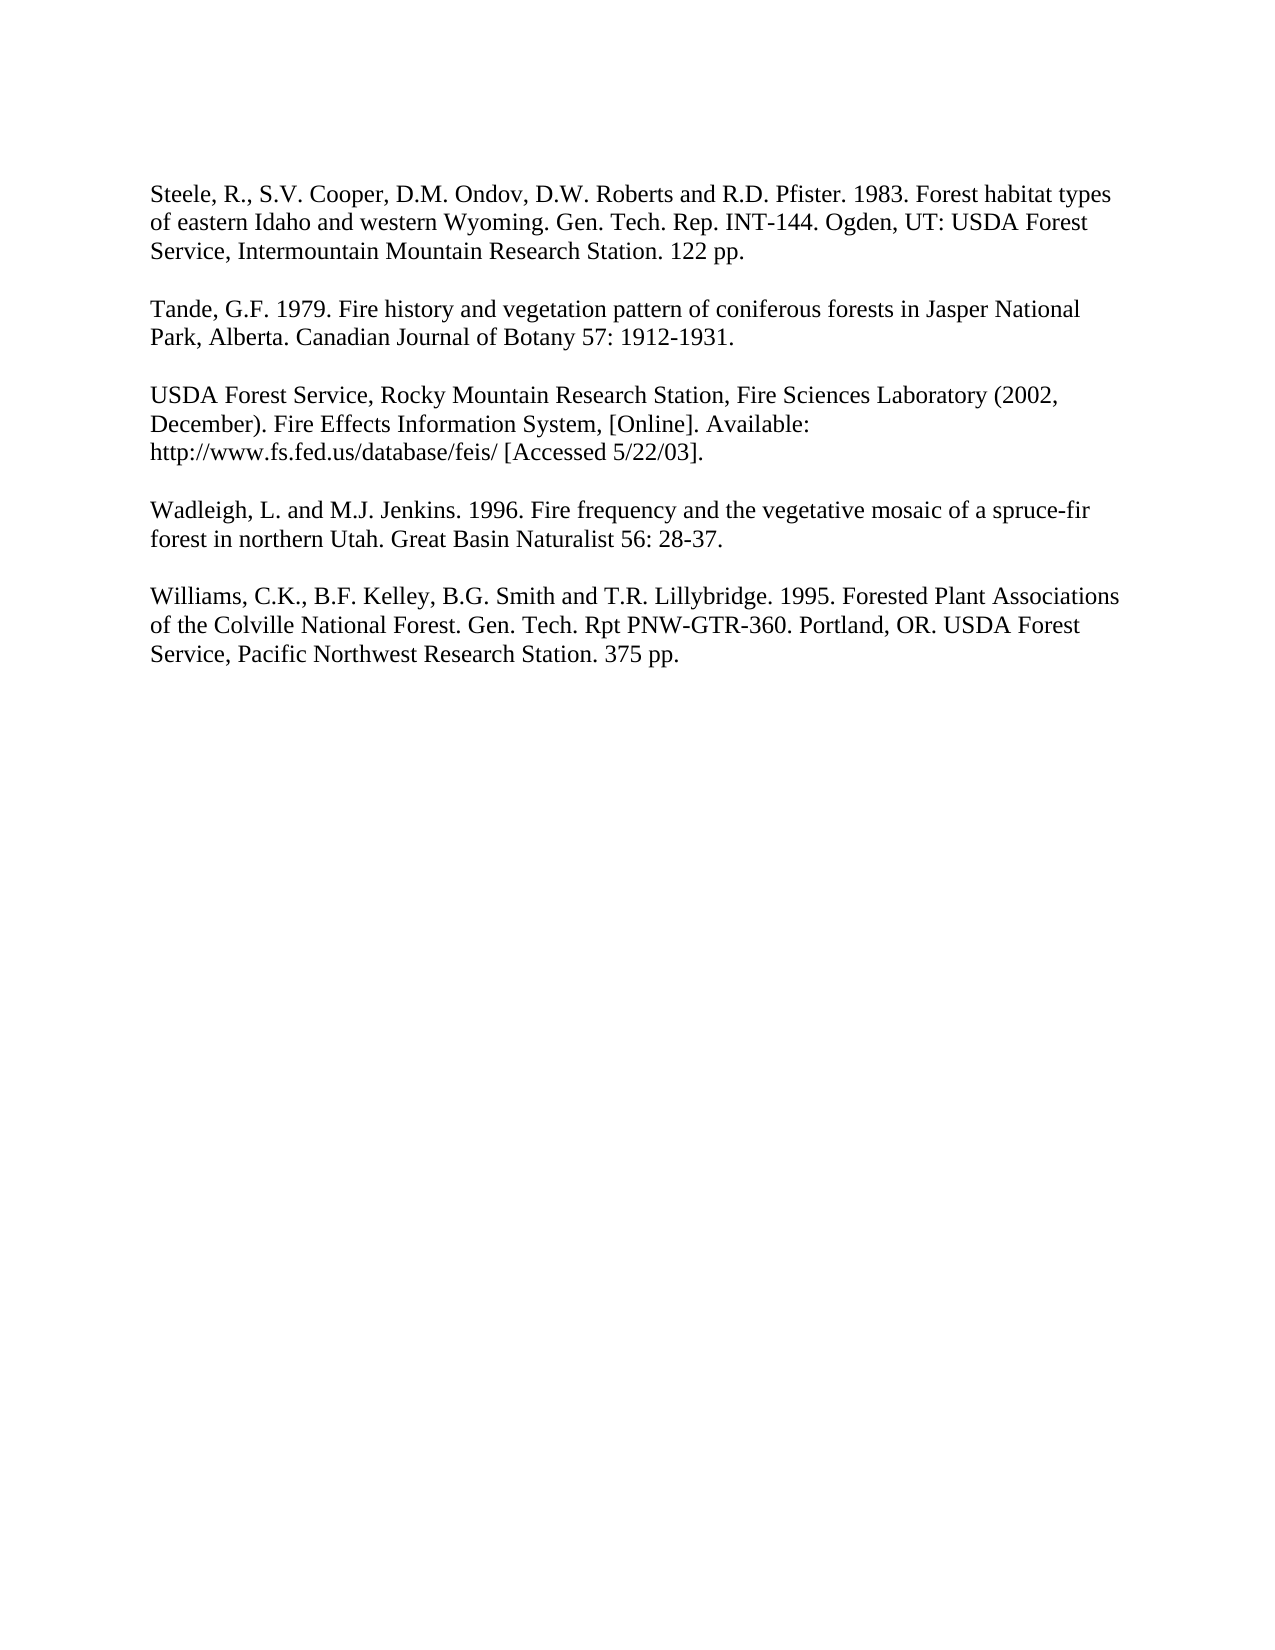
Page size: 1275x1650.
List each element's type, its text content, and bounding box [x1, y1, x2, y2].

text USDA Forest Service, Rocky Mountain Research Station, Fire Sciences Laboratory (2002, December). Fire Effects Information System, [Online]. Available: http://www.fs.fed.us/database/feis/ [Accessed 5/22/03]. [150, 380, 1125, 466]
text Williams, C.K., B.F. Kelley, B.G. Smith and T.R. Lillybridge. 1995. Forested Plant Associations of the Colville National Forest. Gen. Tech. Rpt PNW-GTR-360. Portland, OR. USDA Forest Service, Pacific Northwest Research Station. 375 pp. [150, 581, 1125, 667]
text Steele, R., S.V. Cooper, D.M. Ondov, D.W. Roberts and R.D. Pfister. 1983. Forest habitat types of eastern Idaho and western Wyoming. Gen. Tech. Rep. INT-144. Ogden, UT: USDA Forest Service, Intermountain Mountain Research Station. 122 pp. [150, 179, 1125, 265]
text Tande, G.F. 1979. Fire history and vegetation pattern of coniferous forests in Jasper National Park, Alberta. Canadian Journal of Botany 57: 1912-1931. [150, 294, 1125, 351]
text Wadleigh, L. and M.J. Jenkins. 1996. Fire frequency and the vegetative mosaic of a spruce-fir forest in northern Utah. Great Basin Naturalist 56: 28-37. [150, 495, 1125, 552]
